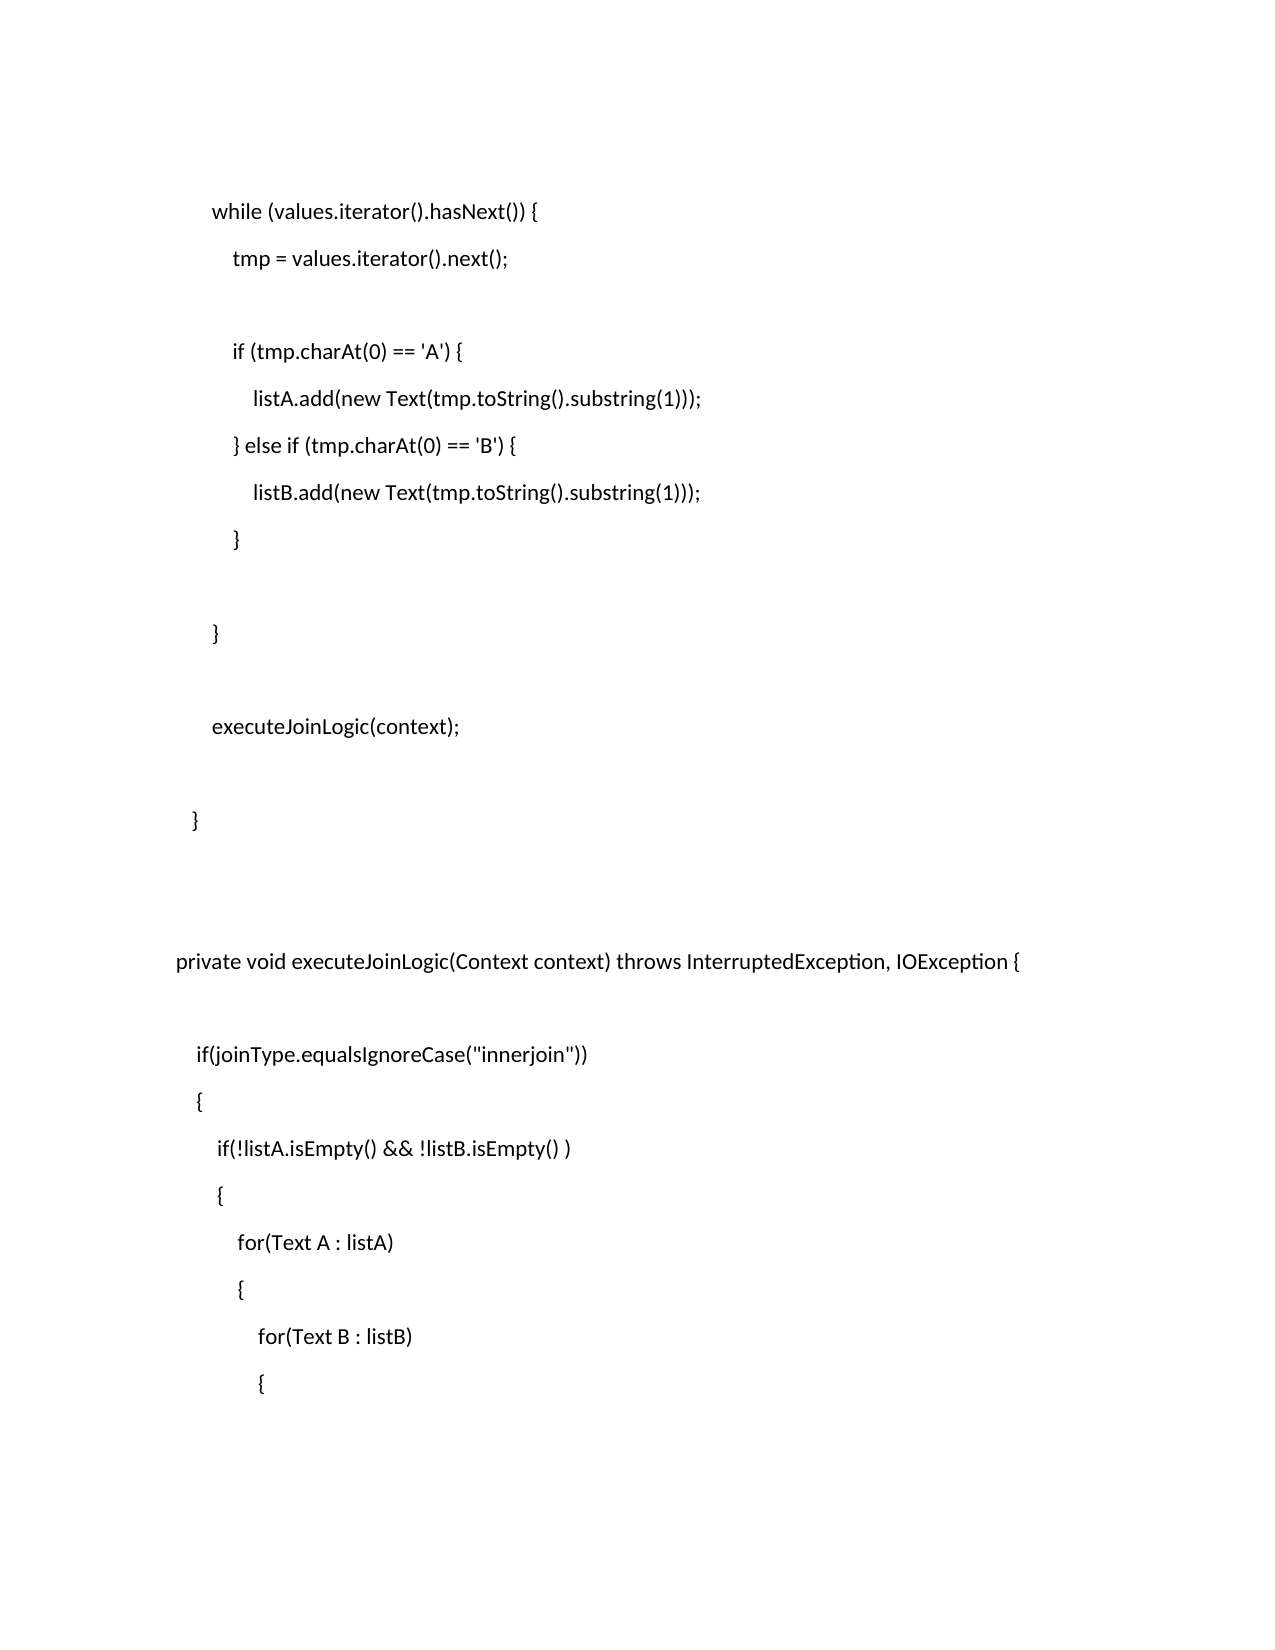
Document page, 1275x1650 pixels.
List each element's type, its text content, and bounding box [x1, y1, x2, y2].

text tmp = values.iterator().next(); [150, 244, 1125, 272]
text if(!listA.isEmpty() && !listB.isEmpty() ) [150, 1134, 1125, 1162]
text { [150, 1087, 1125, 1116]
text if (tmp.charAt(0) == 'A') { [150, 337, 1125, 366]
text } [150, 525, 1125, 553]
text listB.add(new Text(tmp.toString().substring(1))); [150, 478, 1125, 506]
text for(Text A : listA) [150, 1228, 1125, 1256]
text executeJoinLogic(context); [150, 712, 1125, 741]
text { [150, 1275, 1125, 1303]
text } else if (tmp.charAt(0) == 'B') { [150, 431, 1125, 459]
text { [150, 1369, 1125, 1397]
text } [150, 806, 1125, 834]
text { [150, 1181, 1125, 1209]
text for(Text B : listB) [150, 1322, 1125, 1350]
text private void executeJoinLogic(Context context) throws InterruptedException, IOException { [150, 947, 1125, 975]
text if(joinType.equalsIgnoreCase("innerjoin")) [150, 1041, 1125, 1069]
text listA.add(new Text(tmp.toString().substring(1))); [150, 384, 1125, 412]
text while (values.iterator().hasNext()) { [150, 197, 1125, 225]
text } [150, 619, 1125, 647]
